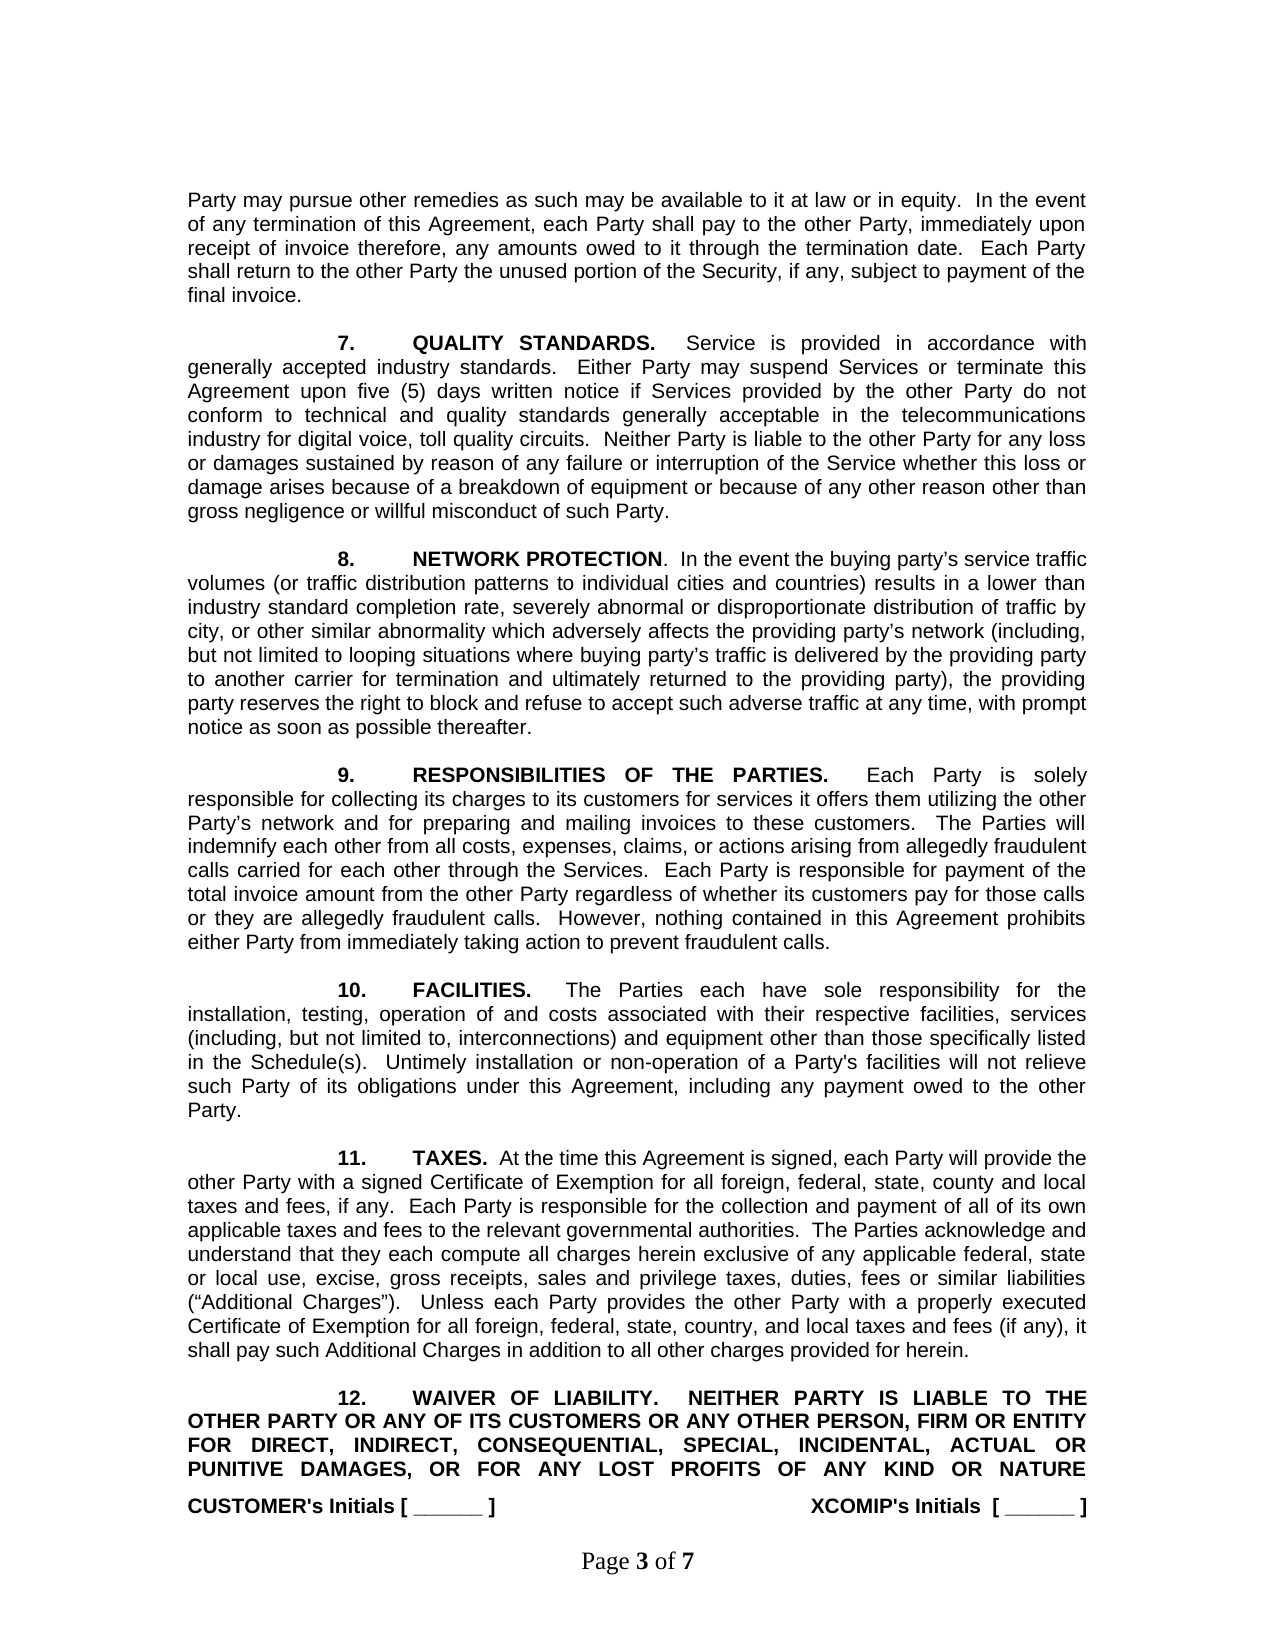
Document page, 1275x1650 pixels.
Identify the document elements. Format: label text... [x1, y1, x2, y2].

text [187, 1385, 1087, 1481]
text 10. FACILITIES. The Parties each have sole responsibility for the installation, testing, operation of and costs associated with their respective facilities, services (including, but not limited to, interconnections) and equipment other than those specifically listed in the Schedule(s). Untimely installation or non-operation of a Party's facilities will not relieve such Party of its obligations under this Agreement, including any payment owed to the other Party. [187, 978, 1087, 1122]
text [187, 187, 1087, 307]
text 9. RESPONSIBILITIES OF THE PARTIES. Each Party is solely responsible for collecting its charges to its customers for services it offers them utilizing the other Party’s network and for preparing and mailing invoices to these customers. The Parties will indemnify each other from all costs, expenses, claims, or actions arising from allegedly fraudulent calls carried for each other through the Services. Each Party is responsible for payment of the total invoice amount from the other Party regardless of whether its customers pay for those calls or they are allegedly fraudulent calls. However, nothing contained in this Agreement prohibits either Party from immediately taking action to prevent fraudulent calls. [187, 762, 1087, 954]
text 11. TAXES. At the time this Agreement is signed, each Party will provide the other Party with a signed Certificate of Exemption for all foreign, federal, state, county and local taxes and fees, if any. Each Party is responsible for the collection and payment of all of its own applicable taxes and fees to the relevant governmental authorities. The Parties acknowledge and understand that they each compute all charges herein exclusive of any applicable federal, state or local use, excise, gross receipts, sales and privilege taxes, duties, fees or similar liabilities (“Additional Charges”). Unless each Party provides the other Party with a properly executed Certificate of Exemption for all foreign, federal, state, country, and local taxes and fees (if any), it shall pay such Additional Charges in addition to all other charges provided for herein. [187, 1146, 1087, 1361]
text 8. NETWORK PROTECTION. In the event the buying party’s service traffic volumes (or traffic distribution patterns to individual cities and countries) results in a lower than industry standard completion rate, severely abnormal or disproportionate distribution of traffic by city, or other similar abnormality which adversely affects the providing party’s network (including, but not limited to looping situations where buying party’s traffic is delivered by the providing party to another carrier for termination and ultimately returned to the providing party), the providing party reserves the right to block and refuse to accept such adverse traffic at any time, with prompt notice as soon as possible thereafter. [187, 547, 1087, 738]
text 7. QUALITY STANDARDS. Service is provided in accordance with generally accepted industry standards. Either Party may suspend Services or terminate this Agreement upon five (5) days written notice if Services provided by the other Party do not conform to technical and quality standards generally acceptable in the telecommunications industry for digital voice, toll quality circuits. Neither Party is liable to the other Party for any loss or damages sustained by reason of any failure or interruption of the Service whether this loss or damage arises because of a breakdown of equipment or because of any other reason other than gross negligence or willful misconduct of such Party. [187, 331, 1087, 523]
